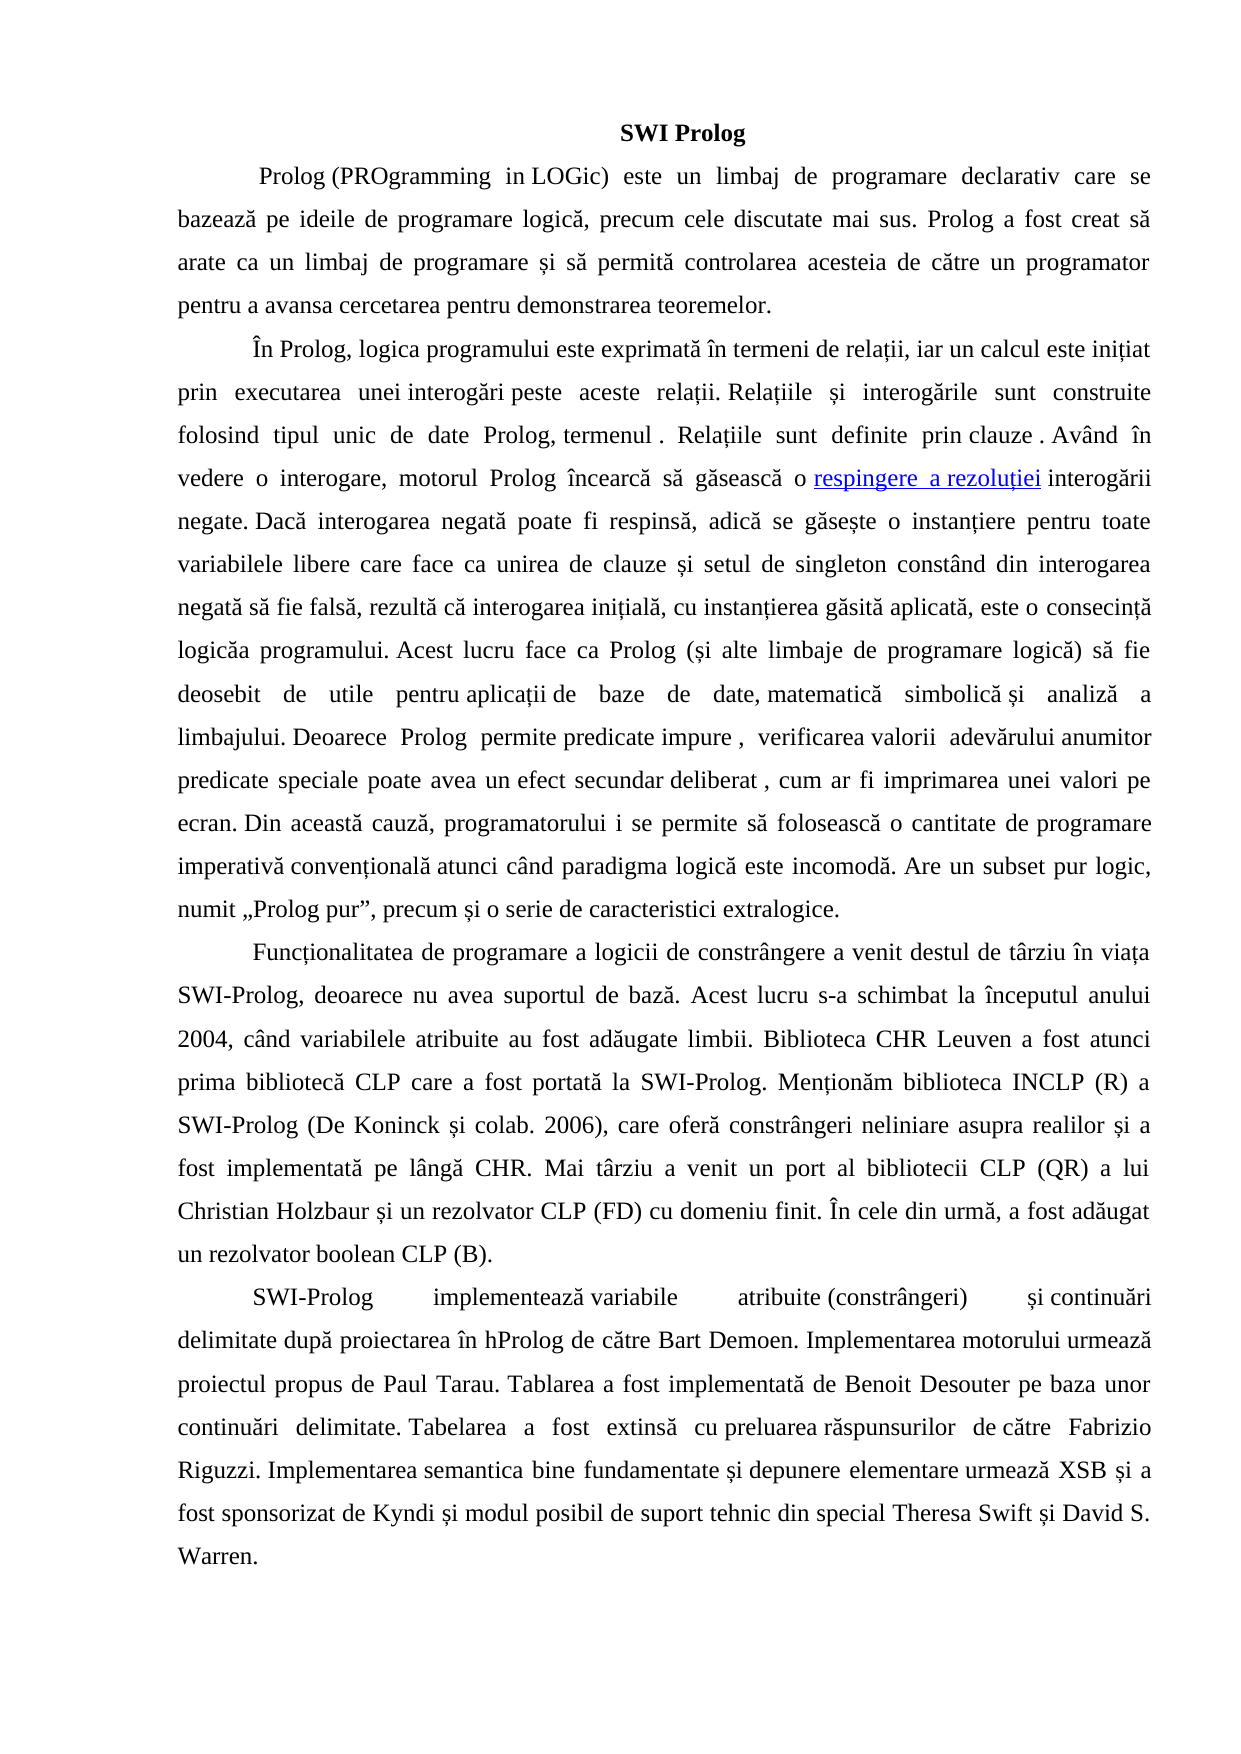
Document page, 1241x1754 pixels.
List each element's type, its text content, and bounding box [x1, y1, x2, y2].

subtitle SWI Prolog [545, 118, 1152, 147]
text În Prolog, logica programului este exprimată în termeni de relații, iar un calcul este inițiat prin executarea unei interogări peste aceste relații. Relațiile și interogările sunt construite folosind tipul unic de date Prolog, termenul . Relațiile sunt definite prin clauze . Având în vedere o interogare, motorul Prolog încearcă să găsească o respingere a rezoluției interogării negate. Dacă interogarea negată poate fi respinsă, adică se găsește o instanțiere pentru toate variabilele libere care face ca unirea de clauze și setul de singleton constând din interogarea negată să fie falsă, rezultă că interogarea inițială, cu instanțierea găsită aplicată, este o consecință logicăa programului. Acest lucru face ca Prolog (și alte limbaje de programare logică) să fie deosebit de utile pentru aplicații de baze de date, matematică simbolică și analiză a limbajului. Deoarece Prolog permite predicate impure , verificarea valorii adevărului anumitor predicate speciale poate avea un efect secundar deliberat , cum ar fi imprimarea unei valori pe ecran. Din această cauză, programatorului i se permite să folosească o cantitate de programare imperativă convențională atunci când paradigma logică este incomodă. Are un subset pur logic, numit „Prolog pur”, precum și o serie de caracteristici extralogice. [177, 334, 1152, 923]
text Prolog (PROgramming in LOGic) este un limbaj de programare declarativ care se bazează pe ideile de programare logică, precum cele discutate mai sus. Prolog a fost creat să arate ca un limbaj de programare și să permită controlarea acesteia de către un programator pentru a avansa cercetarea pentru demonstrarea teoremelor. [177, 161, 1152, 319]
text SWI-Prolog implementează variabile atribuite (constrângeri) și continuări delimitate după proiectarea în hProlog de către Bart Demoen. Implementarea motorului urmează proiectul propus de Paul Tarau. Tablarea a fost implementată de Benoit Desouter pe baza unor continuări delimitate. Tabelarea a fost extinsă cu preluarea răspunsurilor de către Fabrizio Riguzzi. Implementarea semantica bine fundamentate și depunere elementare urmează XSB și a fost sponsorizat de Kyndi și modul posibil de suport tehnic din special Theresa Swift și David S. Warren. [177, 1282, 1152, 1570]
text Funcționalitatea de programare a logicii de constrângere a venit destul de târziu în viața SWI-Prolog, deoarece nu avea suportul de bază. Acest lucru s-a schimbat la începutul anului 2004, când variabilele atribuite au fost adăugate limbii. Biblioteca CHR Leuven a fost atunci prima bibliotecă CLP care a fost portată la SWI-Prolog. Menționăm biblioteca INCLP (R) a SWI-Prolog (De Koninck și colab. 2006), care oferă constrângeri neliniare asupra realilor și a fost implementată pe lângă CHR. Mai târziu a venit un port al bibliotecii CLP (QR) a lui Christian Holzbaur și un rezolvator CLP (FD) cu domeniu finit. În cele din urmă, a fost adăugat un rezolvator boolean CLP (B). [177, 937, 1152, 1268]
